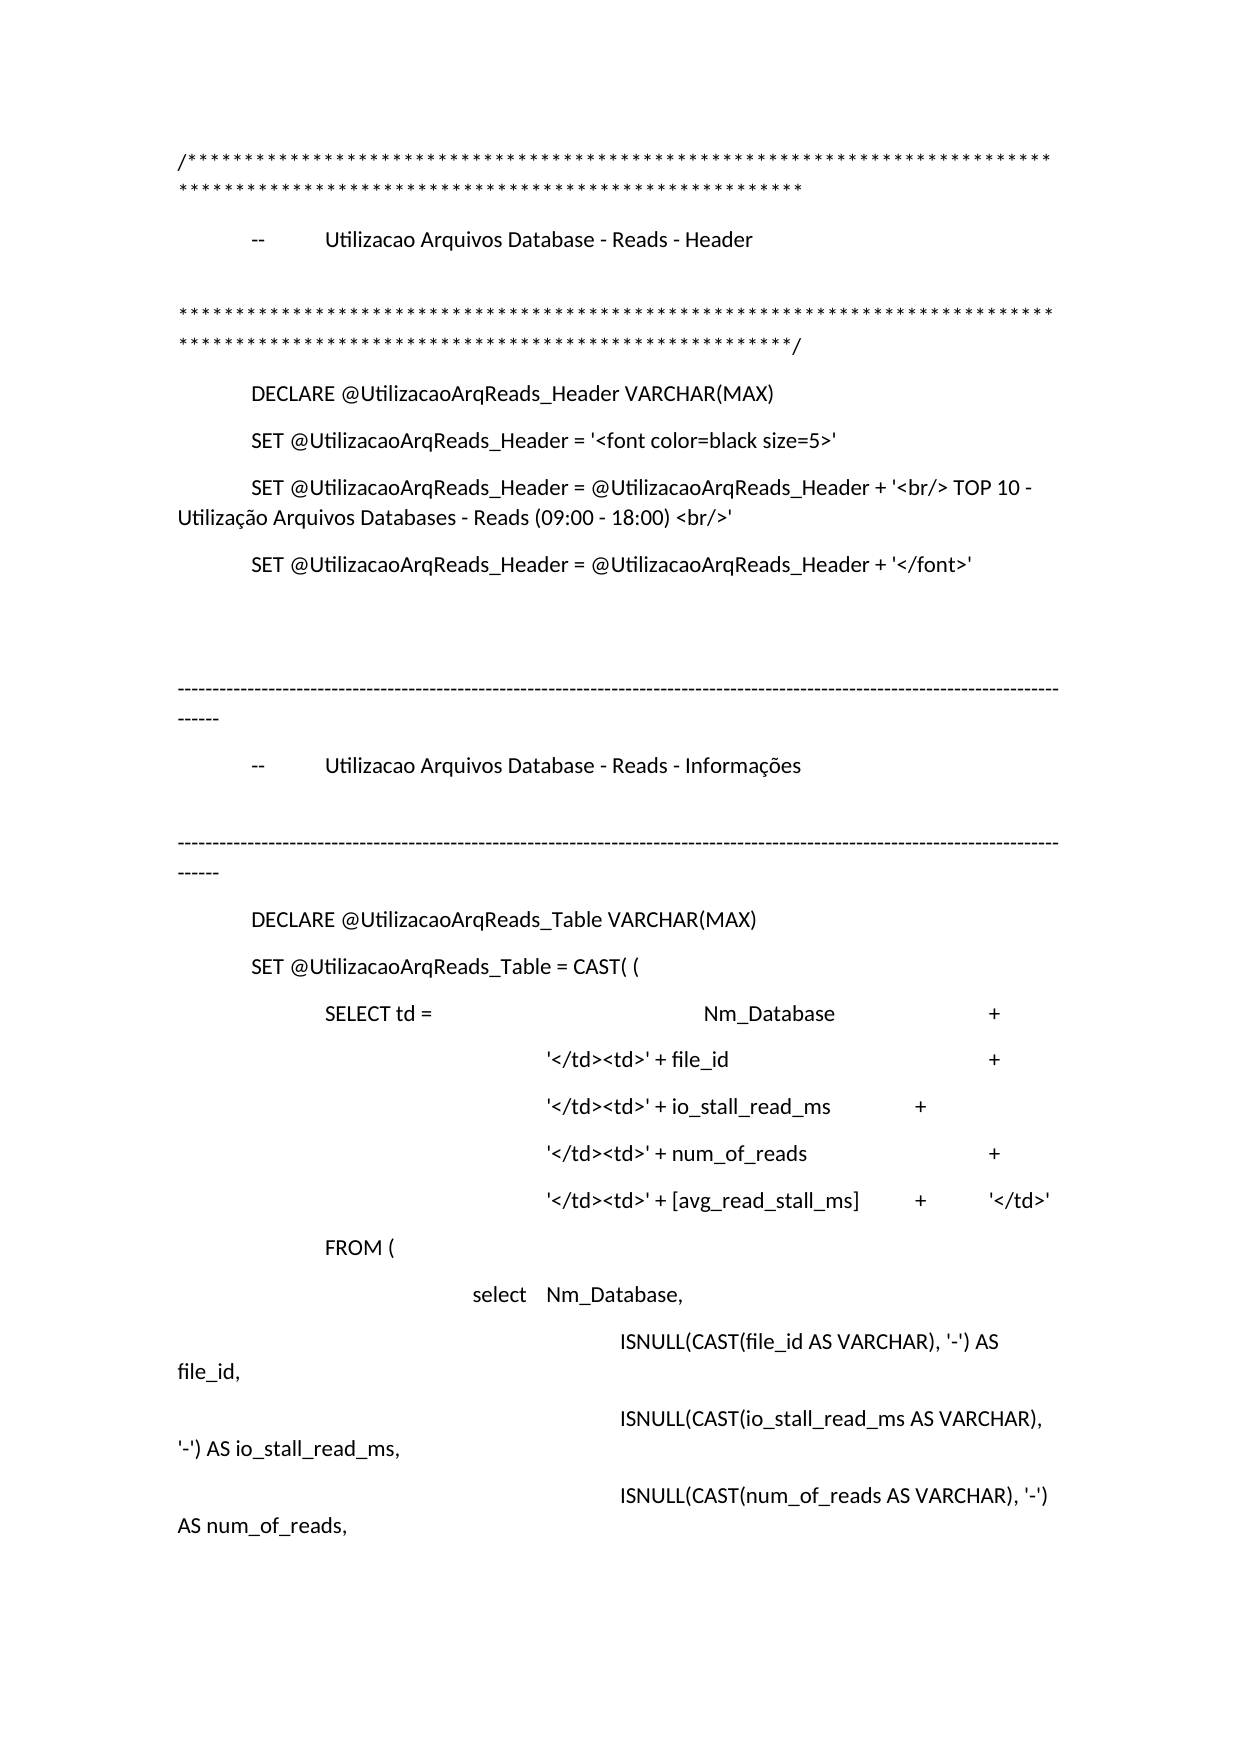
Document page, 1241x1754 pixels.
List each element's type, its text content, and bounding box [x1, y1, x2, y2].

text SELECT td = Nm_Database + [177, 999, 1063, 1027]
text ISNULL(CAST(io_stall_read_ms AS VARCHAR), '-') AS io_stall_read_ms, [177, 1404, 1063, 1462]
text ISNULL(CAST(num_of_reads AS VARCHAR), '-') AS num_of_reads, [177, 1481, 1063, 1539]
text SET @UtilizacaoArqReads_Header = @UtilizacaoArqReads_Header + '<br/> TOP 10 - Utilização Arquivos Databases - Reads (09:00 - 18:00) <br/>' [177, 473, 1063, 531]
text '</td><td>' + io_stall_read_ms + [177, 1092, 1063, 1120]
text ------------------------------------------------------------------------------------------------------------------------------------ [177, 643, 1063, 732]
text DECLARE @UtilizacaoArqReads_Table VARCHAR(MAX) [177, 905, 1063, 933]
text ISNULL(CAST(file_id AS VARCHAR), '-') AS file_id, [177, 1327, 1063, 1385]
text '</td><td>' + file_id + [177, 1046, 1063, 1073]
text select Nm_Database, [177, 1280, 1063, 1308]
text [177, 148, 1063, 206]
text -- Utilizacao Arquivos Database - Reads - Informações [177, 751, 1063, 779]
text SET @UtilizacaoArqReads_Header = @UtilizacaoArqReads_Header + '</font>' [177, 550, 1063, 578]
text SET @UtilizacaoArqReads_Header = '<font color=black size=5>' [177, 426, 1063, 454]
text -- Utilizacao Arquivos Database - Reads - Header [177, 225, 1063, 253]
text '</td><td>' + num_of_reads + [177, 1139, 1063, 1167]
text '</td><td>' + [avg_read_stall_ms] + '</td>' [177, 1186, 1063, 1214]
text ***********************************************************************************************************************************/ [177, 272, 1063, 360]
text DECLARE @UtilizacaoArqReads_Header VARCHAR(MAX) [177, 379, 1063, 407]
text ------------------------------------------------------------------------------------------------------------------------------------ [177, 798, 1063, 886]
text FROM ( [177, 1233, 1063, 1261]
text SET @UtilizacaoArqReads_Table = CAST( ( [177, 952, 1063, 980]
